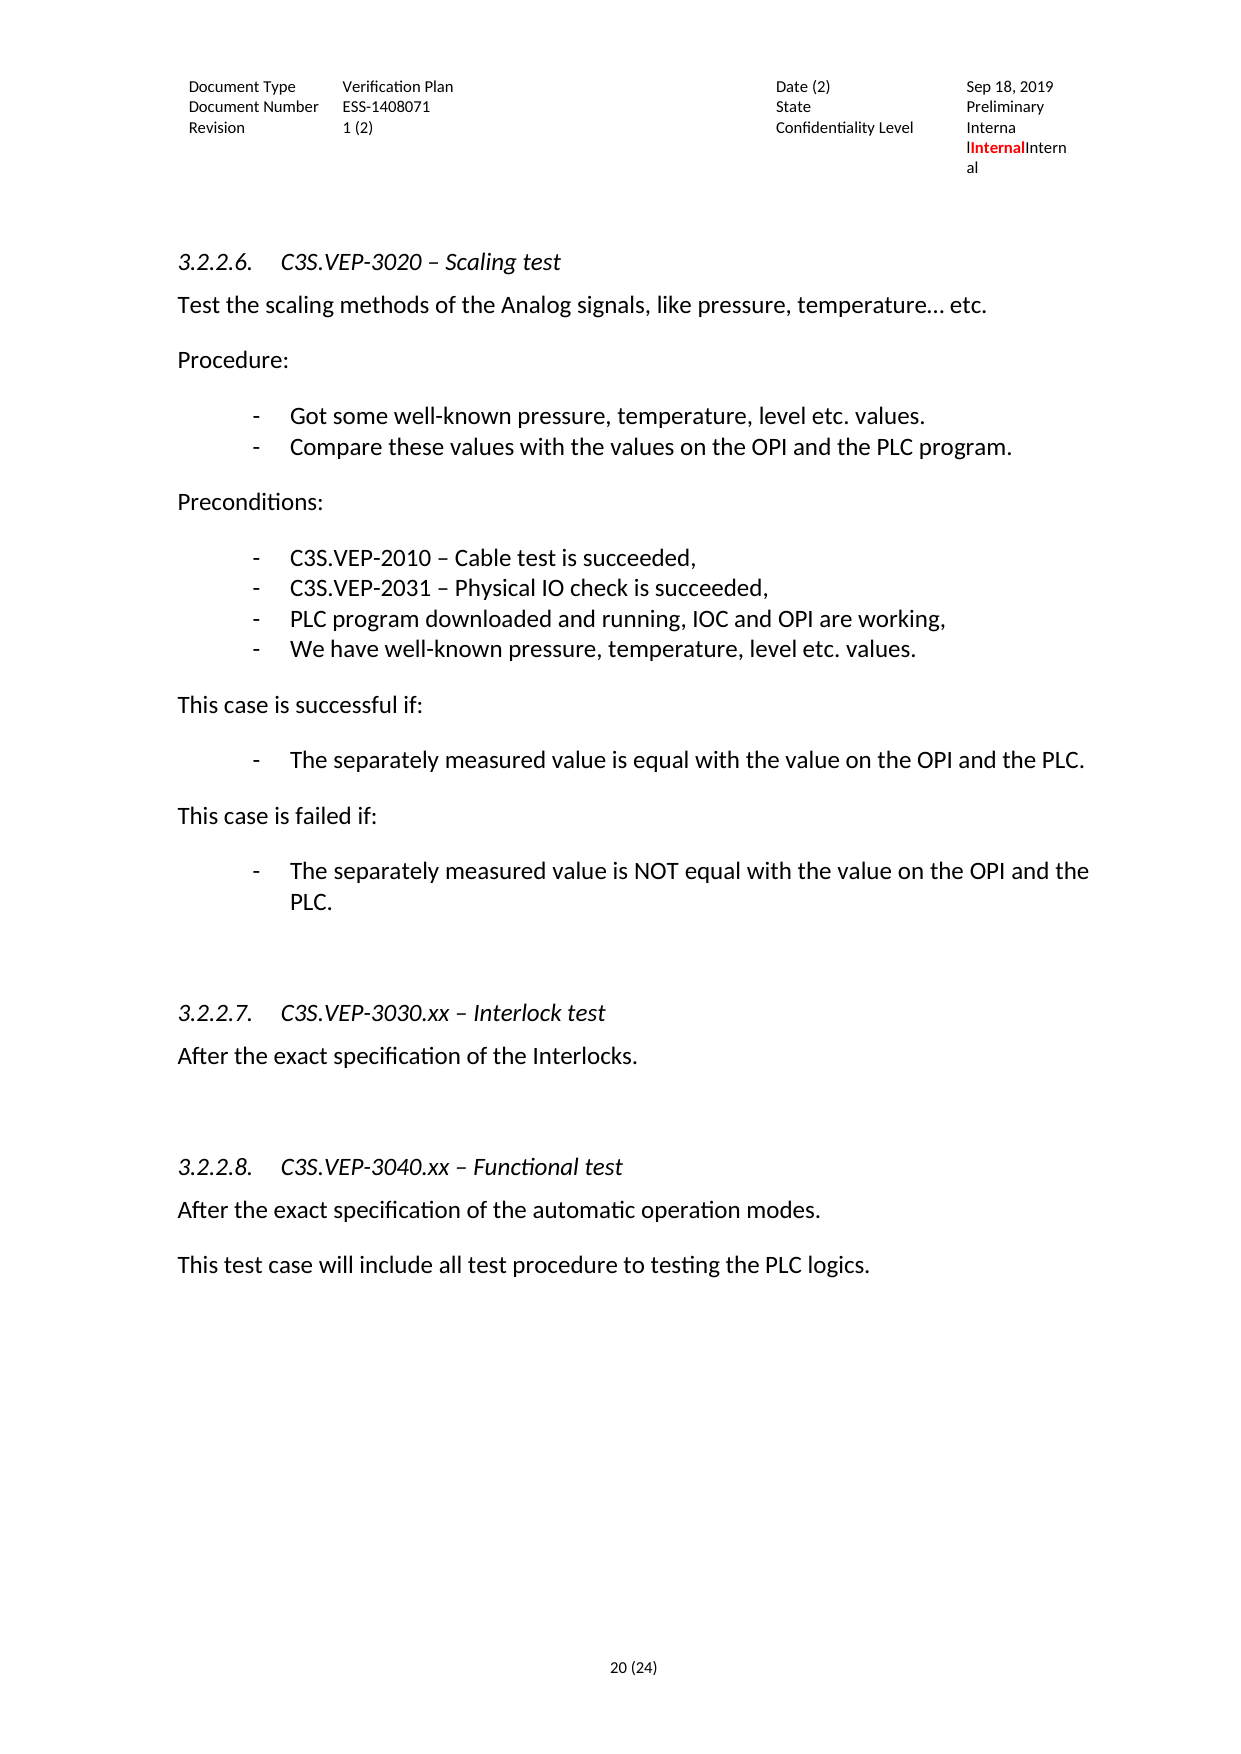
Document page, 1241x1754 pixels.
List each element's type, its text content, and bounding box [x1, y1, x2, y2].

list PLC program downloaded and running, IOC and OPI are working, [252, 603, 1090, 633]
text Procedure: [177, 345, 1090, 375]
list Got some well-known pressure, temperature, level etc. values. [252, 400, 1090, 431]
list We have well-known pressure, temperature, level etc. values. [252, 633, 1090, 664]
subtitle C3S.VEP-3030.xx – Interlock test [177, 997, 1090, 1027]
list C3S.VEP-2031 – Physical IO check is succeeded, [252, 572, 1090, 603]
text After the exact specification of the Interlocks. [177, 1040, 1090, 1071]
list The separately measured value is equal with the value on the OPI and the PLC. [252, 744, 1090, 775]
text Test the scaling methods of the Analog signals, like pressure, temperature… etc. [177, 289, 1090, 320]
text This case is failed if: [177, 800, 1090, 830]
list Compare these values with the values on the OPI and the PLC program. [252, 431, 1090, 461]
text Preconditions: [177, 486, 1090, 517]
subtitle C3S.VEP-3020 – Scaling test [177, 246, 1090, 277]
text This test case will include all test procedure to testing the PLC logics. [177, 1249, 1090, 1280]
list C3S.VEP-2010 – Cable test is succeeded, [252, 542, 1090, 572]
text This case is successful if: [177, 689, 1090, 719]
list The separately measured value is NOT equal with the value on the OPI and the PLC. [252, 855, 1090, 916]
text After the exact specification of the automatic operation modes. [177, 1194, 1090, 1224]
subtitle C3S.VEP-3040.xx – Functional test [177, 1151, 1090, 1182]
